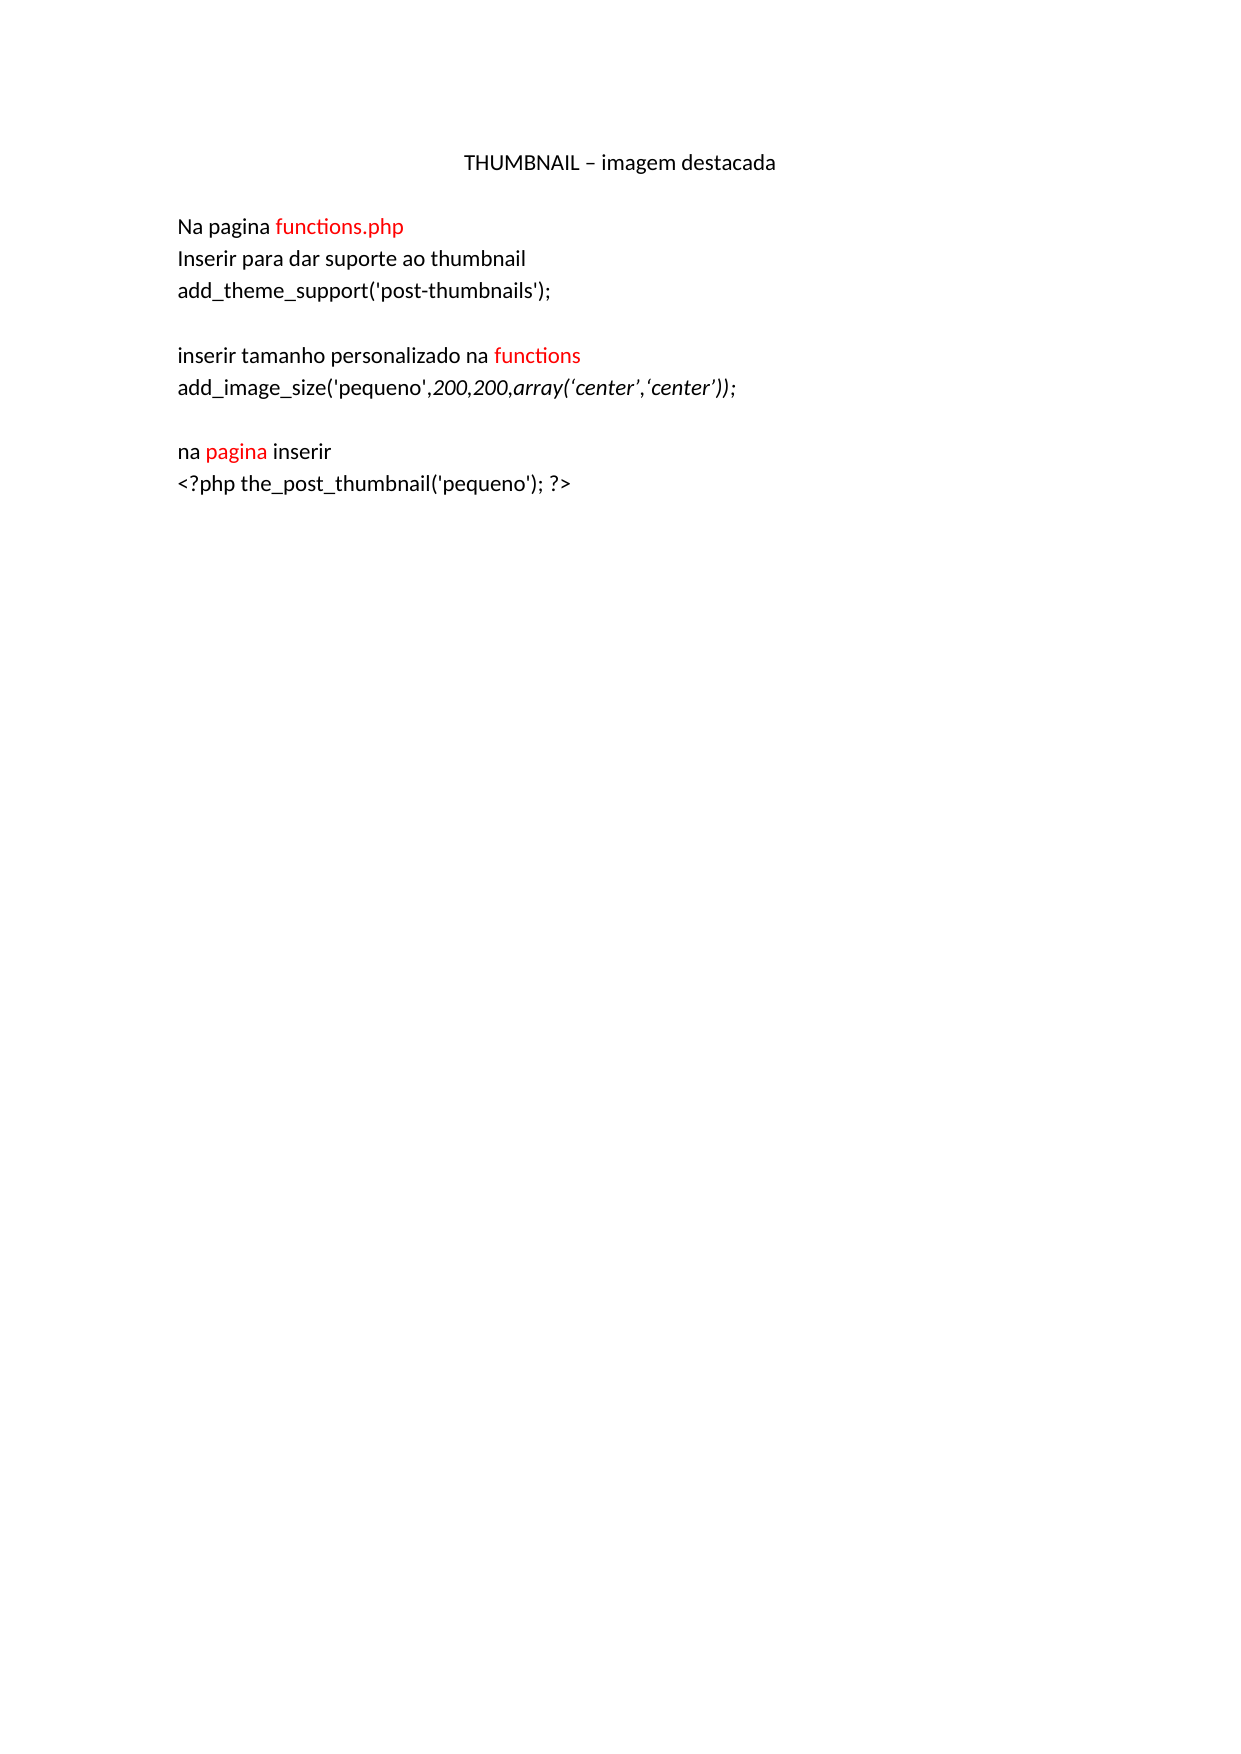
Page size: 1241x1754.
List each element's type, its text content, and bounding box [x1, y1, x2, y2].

text <?php the_post_thumbnail('pequeno'); ?> [177, 469, 1063, 497]
text THUMBNAIL – imagem destacada [177, 148, 1063, 176]
text add_theme_support('post-thumbnails'); [177, 276, 1063, 304]
text add_image_size('pequeno',200,200,array(‘center’,‘center’)); [177, 373, 1063, 401]
text Na pagina functions.php [177, 212, 1063, 240]
text na pagina inserir [177, 437, 1063, 465]
text Inserir para dar suporte ao thumbnail [177, 244, 1063, 272]
text inserir tamanho personalizado na functions [177, 341, 1063, 369]
